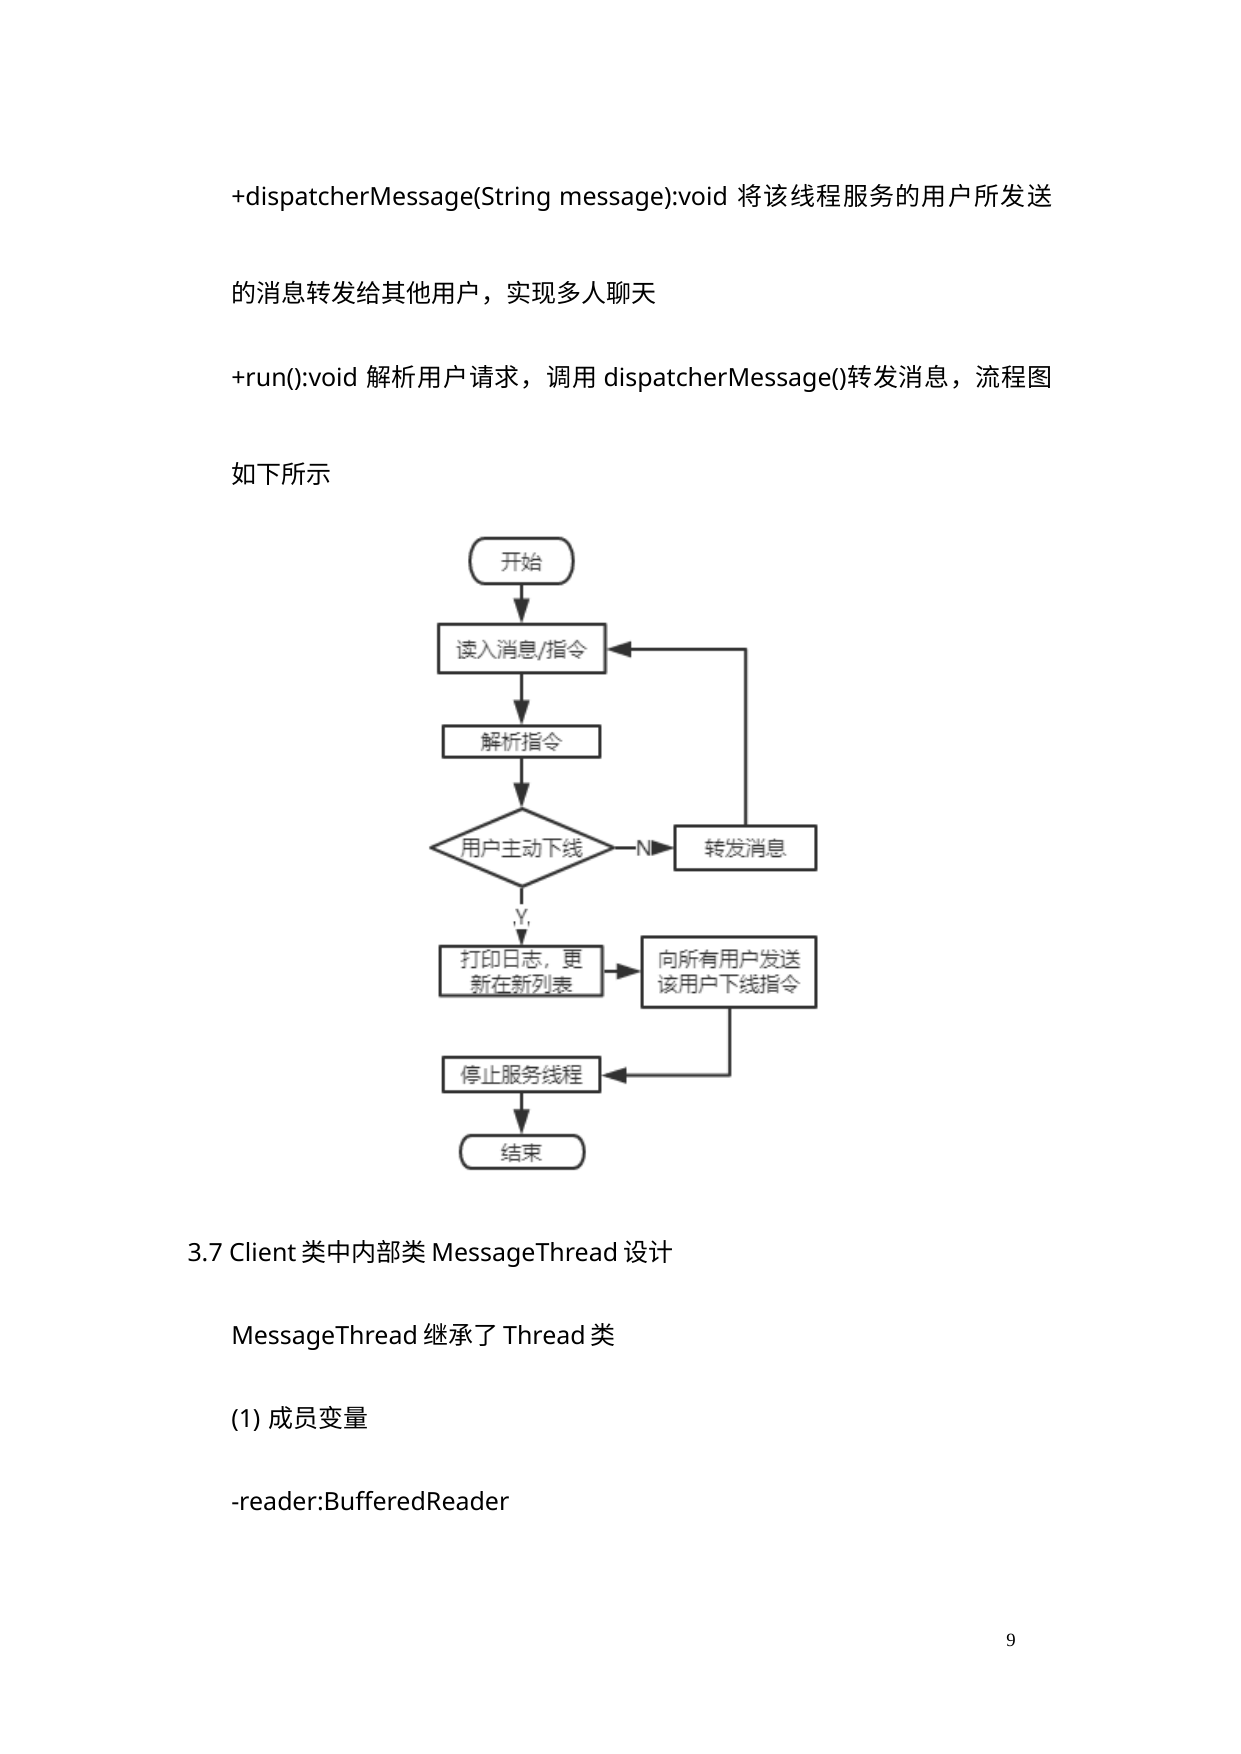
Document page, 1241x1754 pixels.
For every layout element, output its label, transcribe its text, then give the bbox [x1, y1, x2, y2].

list 成员变量 [231, 1384, 1053, 1449]
text 3.7 Client类中内部类MessageThread设计 [187, 1218, 1053, 1283]
text +run():void 解析用户请求，调用dispatcherMessage()转发消息，流程图如下所示 [231, 343, 1053, 505]
text -reader:BufferedReader [231, 1468, 1053, 1533]
picture [406, 523, 835, 1178]
text +dispatcherMessage(String message):void 将该线程服务的用户所发送的消息转发给其他用户，实现多人聊天 [231, 162, 1053, 324]
text MessageThread继承了Thread类 [187, 1301, 1053, 1366]
